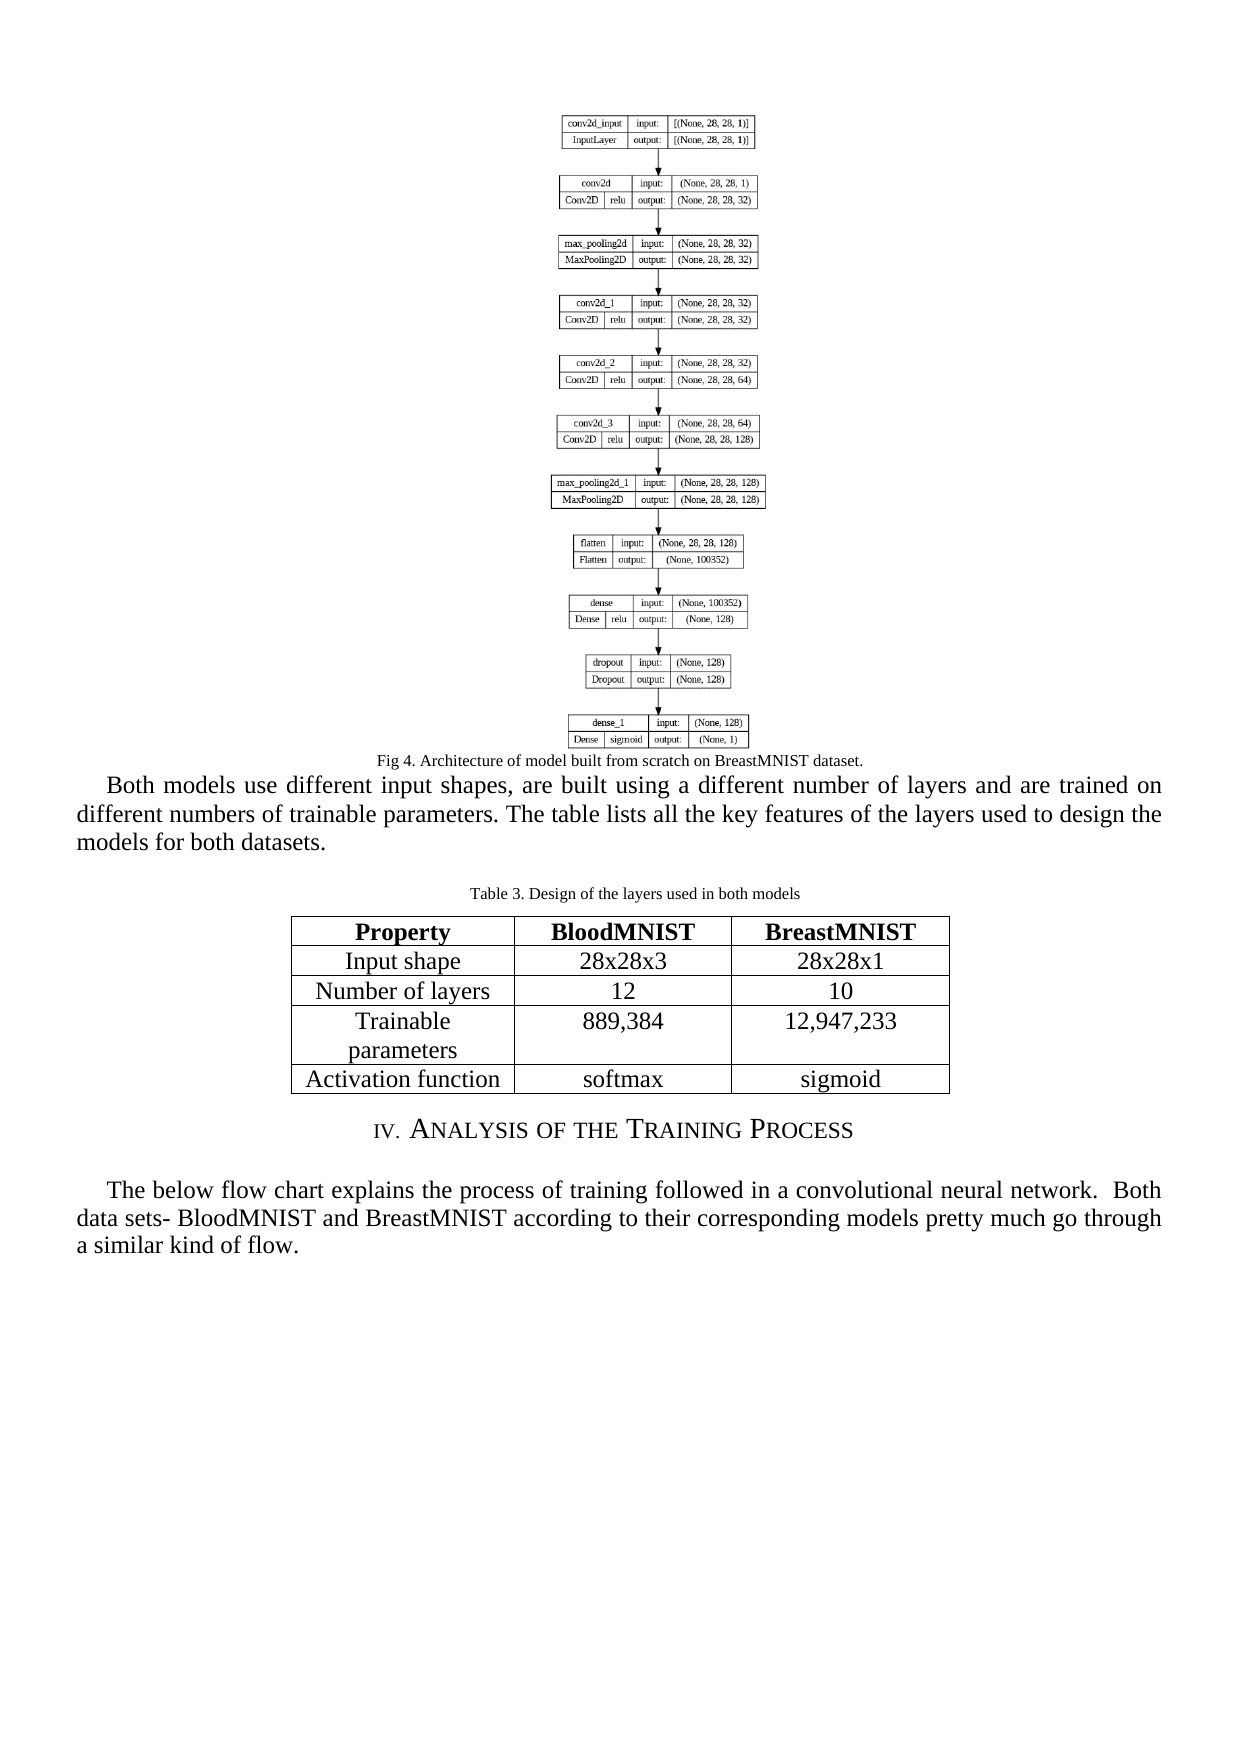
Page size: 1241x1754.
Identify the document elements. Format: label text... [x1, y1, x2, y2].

table_cell 12,947,233 [732, 1006, 949, 1063]
table_cell Trainable parameters [292, 1006, 514, 1063]
table_cell 10 [732, 976, 949, 1005]
table_cell Activation function [292, 1065, 514, 1093]
table_cell sigmoid [732, 1065, 949, 1093]
text Both models use different input shapes, are built using a different number of layers and are trained on different numbers of trainable parameters. The table lists all the key features of the layers used to design the models for both datasets. [76, 770, 1164, 856]
table_cell 28x28x3 [515, 946, 731, 975]
table_cell softmax [515, 1065, 731, 1093]
text The below flow chart explains the process of training followed in a convolutional neural network. Both data sets- BloodMNIST and BreastMNIST according to their corresponding models pretty much go through a similar kind of flow. [76, 1177, 1164, 1259]
text Table 3. Design of the layers used in both models [106, 885, 1164, 903]
table_header BloodMNIST [515, 917, 731, 945]
table_header Property [292, 917, 514, 945]
subtitle Analysis of the Training Process [76, 1111, 1164, 1144]
table_cell Input shape [292, 946, 514, 975]
picture [548, 112, 768, 751]
text Fig 4. Architecture of model built from scratch on BreastMNIST dataset. [76, 751, 1164, 770]
table_cell Number of layers [292, 976, 514, 1005]
table_cell 28x28x1 [732, 946, 949, 975]
table_header BreastMNIST [732, 917, 949, 945]
table_cell 889,384 [515, 1006, 731, 1063]
table_cell 12 [515, 976, 731, 1005]
